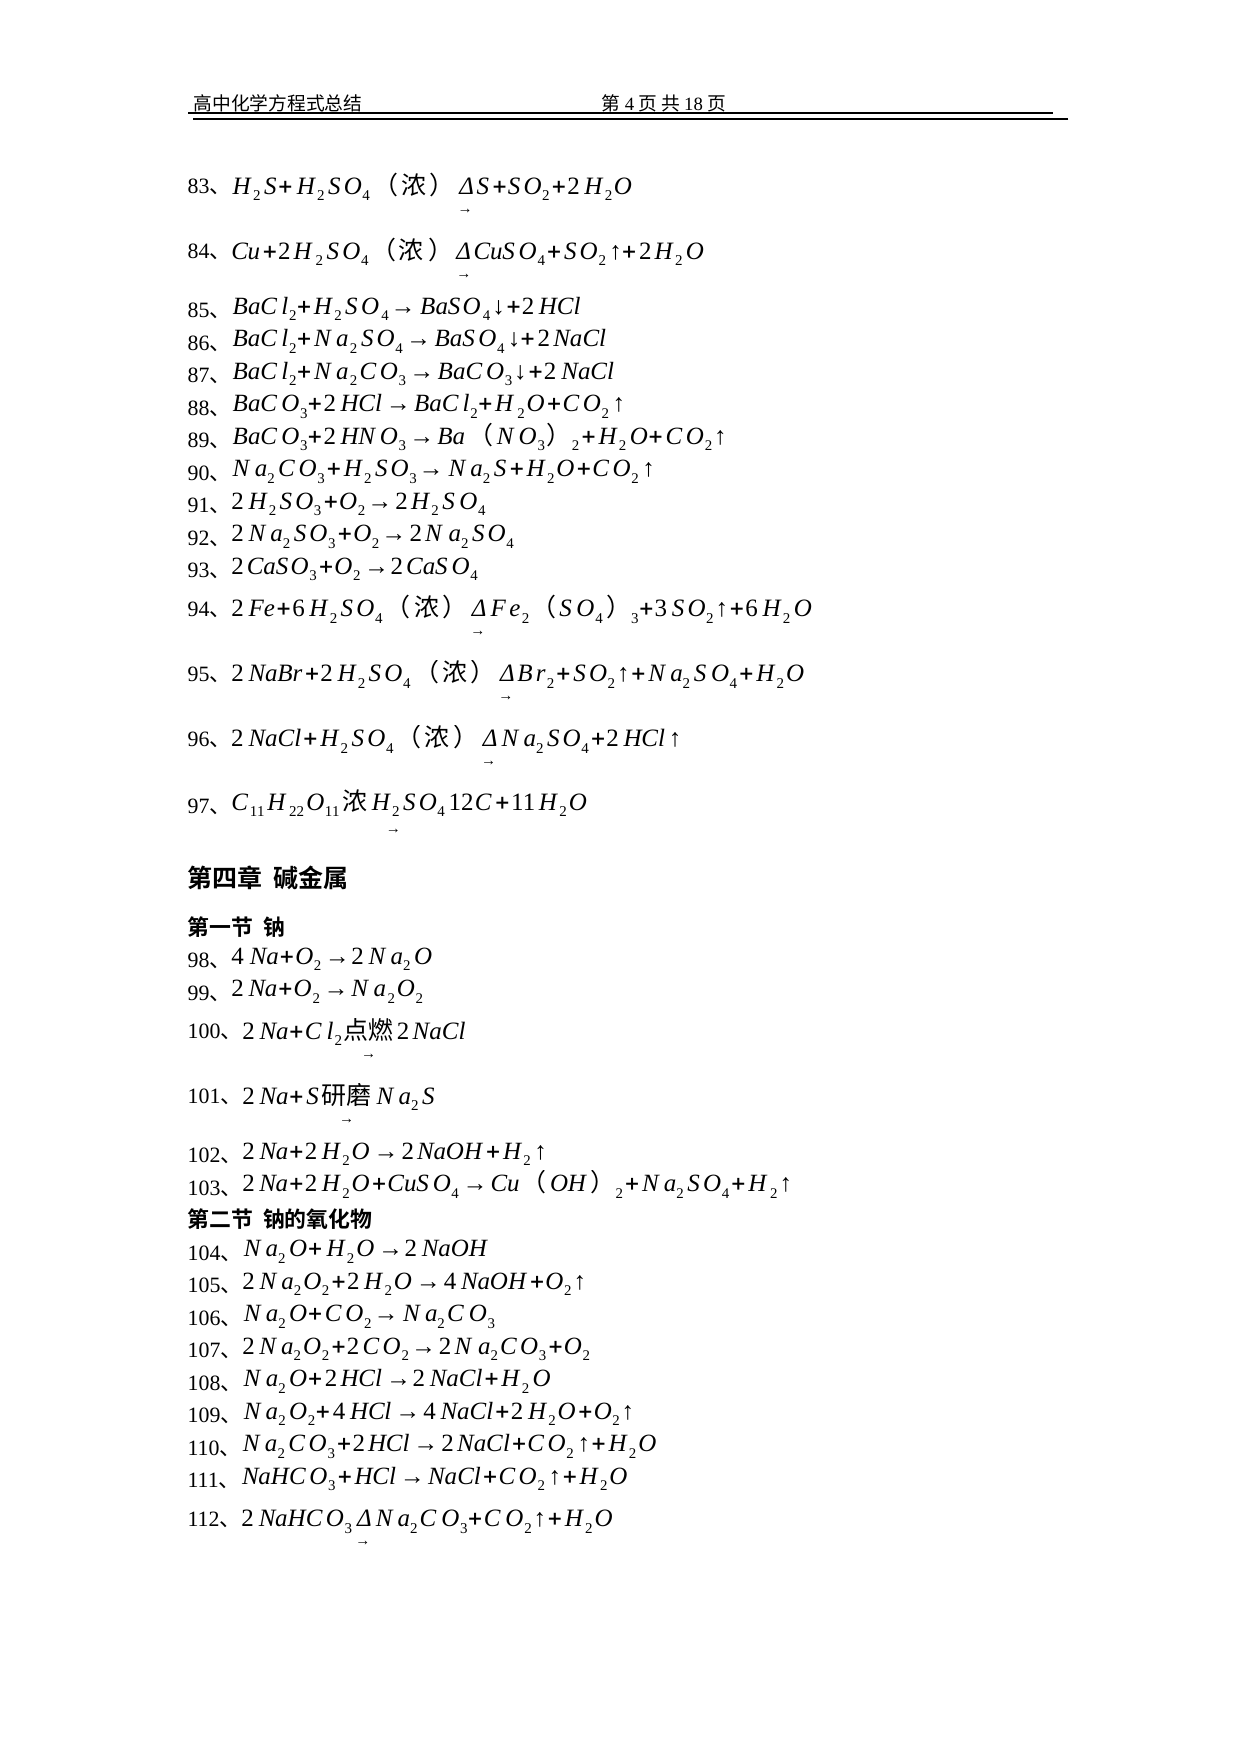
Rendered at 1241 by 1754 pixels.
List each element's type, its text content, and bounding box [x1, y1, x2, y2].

text 99、 [187, 974, 1053, 1007]
text 90、 [187, 454, 1053, 487]
text 84、 [187, 227, 1053, 292]
text 108、 [187, 1364, 1053, 1397]
text 109、 [187, 1397, 1053, 1429]
text 100、 [187, 1007, 1053, 1072]
text 第一节 钠 [187, 909, 1053, 942]
text 91、 [187, 487, 1053, 519]
text 112、 [187, 1494, 1053, 1559]
text 第四章 碱金属 [187, 844, 1053, 909]
text 86、 [187, 324, 1053, 357]
text 第二节 钠的氧化物 [187, 1202, 1053, 1234]
text 93、 [187, 552, 1053, 584]
text 94、 [187, 584, 1053, 649]
text 97、 [187, 779, 1053, 844]
text 85、 [187, 292, 1053, 324]
text 103、 [187, 1169, 1053, 1202]
text 105、 [187, 1267, 1053, 1299]
text 107、 [187, 1332, 1053, 1364]
text 88、 [187, 389, 1053, 422]
text 104、 [187, 1234, 1053, 1267]
text 98、 [187, 942, 1053, 974]
text 102、 [187, 1137, 1053, 1169]
text 83、 [187, 162, 1053, 227]
text 111、 [187, 1462, 1053, 1494]
text 89、 [187, 422, 1053, 454]
text 106、 [187, 1299, 1053, 1332]
text 101、 [187, 1072, 1053, 1137]
text 87、 [187, 357, 1053, 389]
text 92、 [187, 519, 1053, 552]
text 95、 [187, 649, 1053, 714]
text 96、 [187, 714, 1053, 779]
text 110、 [187, 1429, 1053, 1462]
